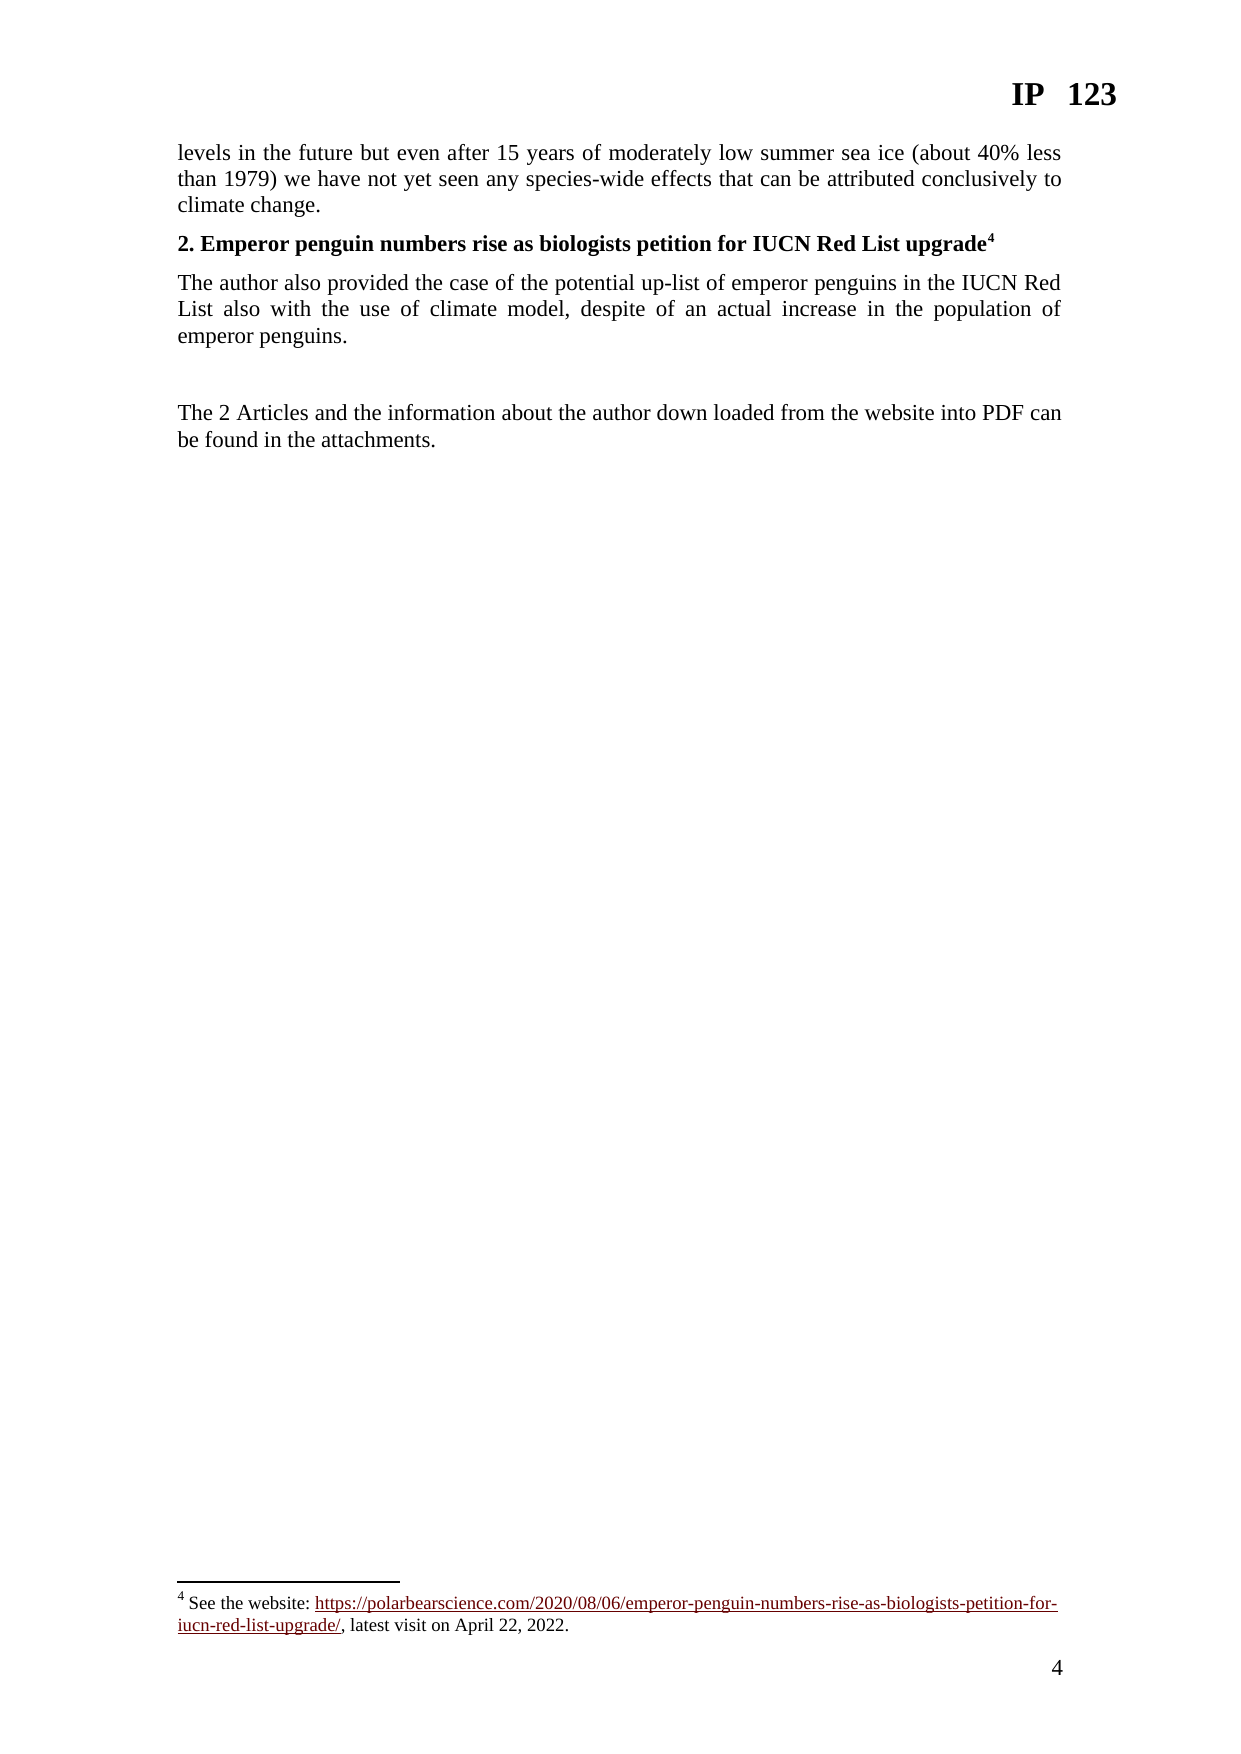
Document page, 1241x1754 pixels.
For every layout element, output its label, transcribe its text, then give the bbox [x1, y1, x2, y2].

text 2. Emperor penguin numbers rise as biologists petition for IUCN Red List upgrade [177, 230, 1063, 256]
text The author also provided the case of the potential up-list of emperor penguins in the IUCN Red List also with the use of climate model, despite of an actual increase in the population of emperor penguins. [177, 269, 1063, 348]
text The 2 Articles and the information about the author down loaded from the website into PDF can be found in the attachments. [177, 399, 1063, 452]
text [177, 138, 1063, 218]
